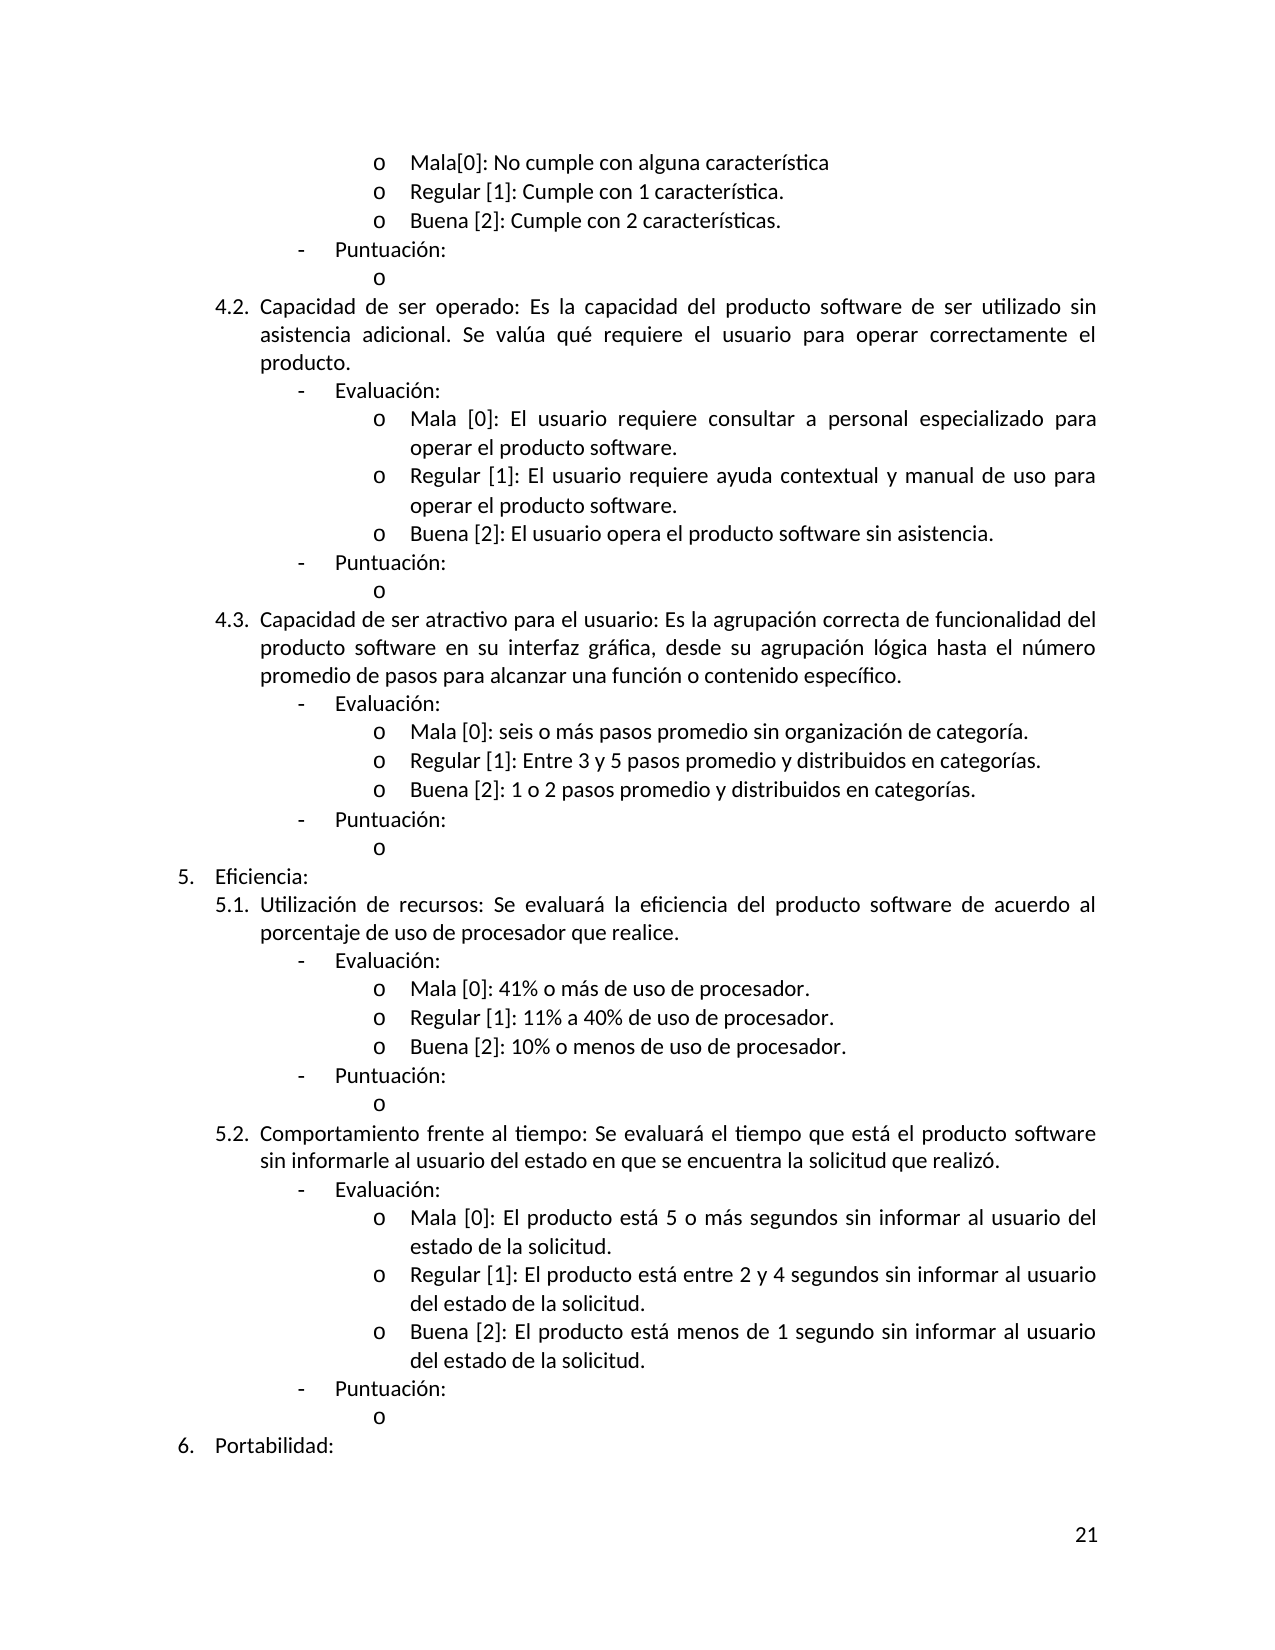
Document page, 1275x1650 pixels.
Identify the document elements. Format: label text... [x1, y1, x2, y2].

list Portabilidad: [177, 1431, 1098, 1459]
list Mala [0]: El usuario requiere consultar a personal especializado para operar el producto software. [372, 404, 1098, 462]
list Regular [1]: El usuario requiere ayuda contextual y manual de uso para operar el producto software. [372, 462, 1098, 519]
list Mala [0]: 41% o más de uso de procesador. [372, 974, 1098, 1003]
list Evaluación: [297, 689, 1098, 717]
list Mala[0]: No cumple con alguna característica [372, 148, 1098, 177]
list Mala [0]: seis o más pasos promedio sin organización de categoría. [372, 717, 1098, 746]
list Puntuación: [297, 548, 1098, 576]
list Regular [1]: Cumple con 1 característica. [372, 177, 1098, 206]
list Buena [2]: El usuario opera el producto software sin asistencia. [372, 519, 1098, 548]
list Buena [2]: El producto está menos de 1 segundo sin informar al usuario del estado de la solicitud. [372, 1317, 1098, 1374]
list Regular [1]: El producto está entre 2 y 4 segundos sin informar al usuario del estado de la solicitud. [372, 1260, 1098, 1317]
list Comportamiento frente al tiempo: Se evaluará el tiempo que está el producto software sin informarle al usuario del estado en que se encuentra la solicitud que realizó. [215, 1119, 1098, 1175]
list Utilización de recursos: Se evaluará la eficiencia del producto software de acuerdo al porcentaje de uso de procesador que realice. [215, 890, 1098, 946]
list Evaluación: [297, 1175, 1098, 1203]
list Buena [2]: Cumple con 2 características. [372, 206, 1098, 235]
list Evaluación: [297, 946, 1098, 974]
list Regular [1]: Entre 3 y 5 pasos promedio y distribuidos en categorías. [372, 746, 1098, 776]
list Evaluación: [297, 376, 1098, 404]
list Puntuación: [297, 805, 1098, 833]
list Regular [1]: 11% a 40% de uso de procesador. [372, 1003, 1098, 1032]
list Puntuación: [297, 1374, 1098, 1402]
list Buena [2]: 1 o 2 pasos promedio y distribuidos en categorías. [372, 776, 1098, 805]
list Mala [0]: El producto está 5 o más segundos sin informar al usuario del estado de la solicitud. [372, 1203, 1098, 1260]
list Buena [2]: 10% o menos de uso de procesador. [372, 1032, 1098, 1061]
list Capacidad de ser operado: Es la capacidad del producto software de ser utilizado sin asistencia adicional. Se valúa qué requiere el usuario para operar correctamente el producto. [215, 292, 1098, 376]
list Puntuación: [297, 1061, 1098, 1089]
list Puntuación: [297, 235, 1098, 263]
list Capacidad de ser atractivo para el usuario: Es la agrupación correcta de funcionalidad del producto software en su interfaz gráfica, desde su agrupación lógica hasta el número promedio de pasos para alcanzar una función o contenido específico. [215, 605, 1098, 689]
list Eficiencia: [177, 862, 1098, 890]
